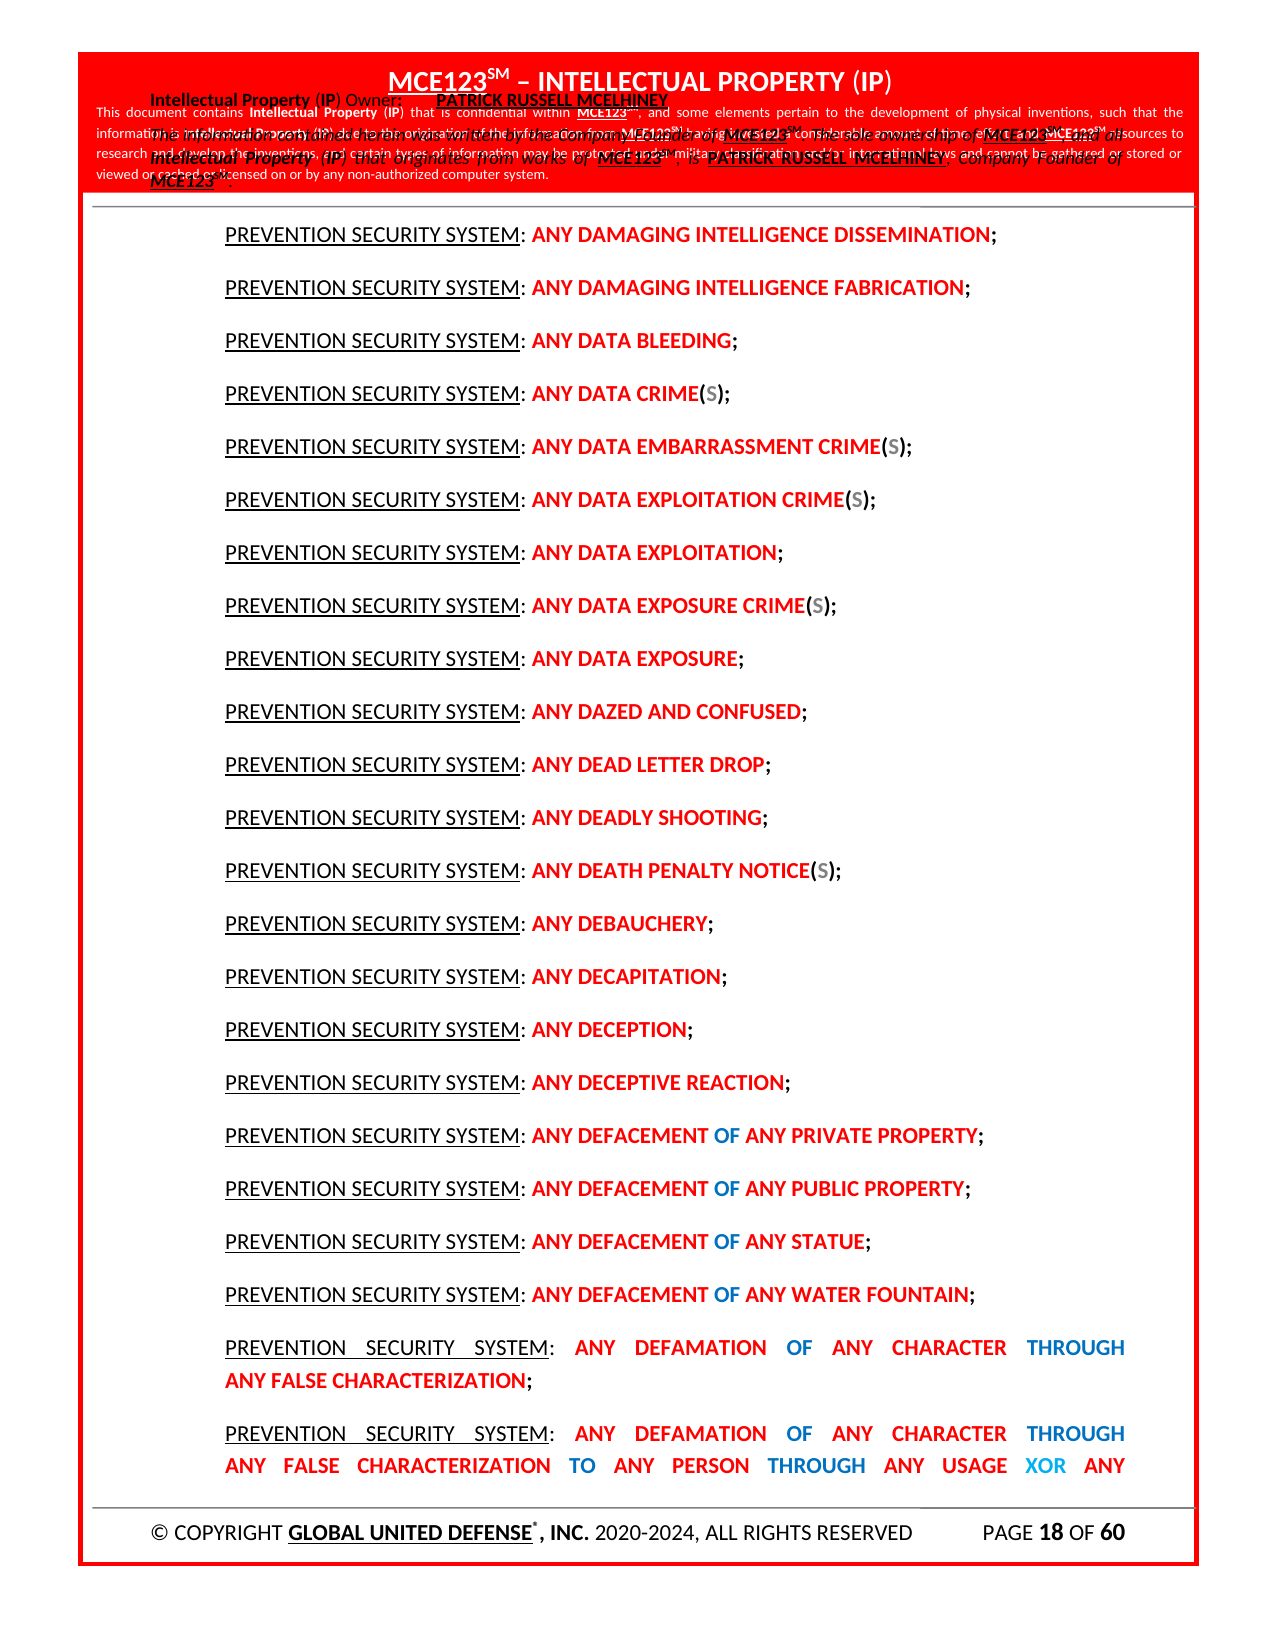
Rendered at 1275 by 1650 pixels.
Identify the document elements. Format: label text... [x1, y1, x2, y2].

text PREVENTION SECURITY SYSTEM: ANY DAMAGING INTELLIGENCE DISSEMINATION; [225, 220, 1125, 248]
text PREVENTION SECURITY SYSTEM: ANY DEADLY SHOOTING; [225, 803, 1125, 831]
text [225, 1419, 1125, 1479]
text PREVENTION SECURITY SYSTEM: ANY DATA BLEEDING; [225, 326, 1125, 354]
text PREVENTION SECURITY SYSTEM: ANY DAMAGING INTELLIGENCE FABRICATION; [225, 273, 1125, 301]
text PREVENTION SECURITY SYSTEM: ANY DEATH PENALTY NOTICE(S); [225, 856, 1125, 884]
text PREVENTION SECURITY SYSTEM: ANY DATA EXPOSURE CRIME(S); [225, 591, 1125, 619]
text PREVENTION SECURITY SYSTEM: ANY DATA EXPOSURE; [225, 644, 1125, 672]
text PREVENTION SECURITY SYSTEM: ANY DEBAUCHERY; [225, 909, 1125, 937]
text PREVENTION SECURITY SYSTEM: ANY DEFACEMENT OF ANY STATUE; [225, 1227, 1125, 1256]
text PREVENTION SECURITY SYSTEM: ANY DECEPTIVE REACTION; [225, 1068, 1125, 1096]
text PREVENTION SECURITY SYSTEM: ANY DATA CRIME(S); [225, 379, 1125, 407]
text PREVENTION SECURITY SYSTEM: ANY DAZED AND CONFUSED; [225, 697, 1125, 725]
text PREVENTION SECURITY SYSTEM: ANY DEFACEMENT OF ANY PRIVATE PROPERTY; [225, 1121, 1125, 1149]
text PREVENTION SECURITY SYSTEM: ANY DATA EMBARRASSMENT CRIME(S); [225, 432, 1125, 460]
text PREVENTION SECURITY SYSTEM: ANY DEFACEMENT OF ANY WATER FOUNTAIN; [225, 1281, 1125, 1308]
text PREVENTION SECURITY SYSTEM: ANY DECAPITATION; [225, 962, 1125, 990]
text PREVENTION SECURITY SYSTEM: ANY DATA EXPLOITATION CRIME(S); [225, 485, 1125, 513]
text PREVENTION SECURITY SYSTEM: ANY DEFAMATION OF ANY CHARACTER THROUGH ANY FALSE CHARACTERIZATION; [225, 1333, 1125, 1394]
text PREVENTION SECURITY SYSTEM: ANY DECEPTION; [225, 1015, 1125, 1043]
text PREVENTION SECURITY SYSTEM: ANY DEAD LETTER DROP; [225, 750, 1125, 778]
text PREVENTION SECURITY SYSTEM: ANY DATA EXPLOITATION; [225, 538, 1125, 566]
text PREVENTION SECURITY SYSTEM: ANY DEFACEMENT OF ANY PUBLIC PROPERTY; [225, 1174, 1125, 1202]
